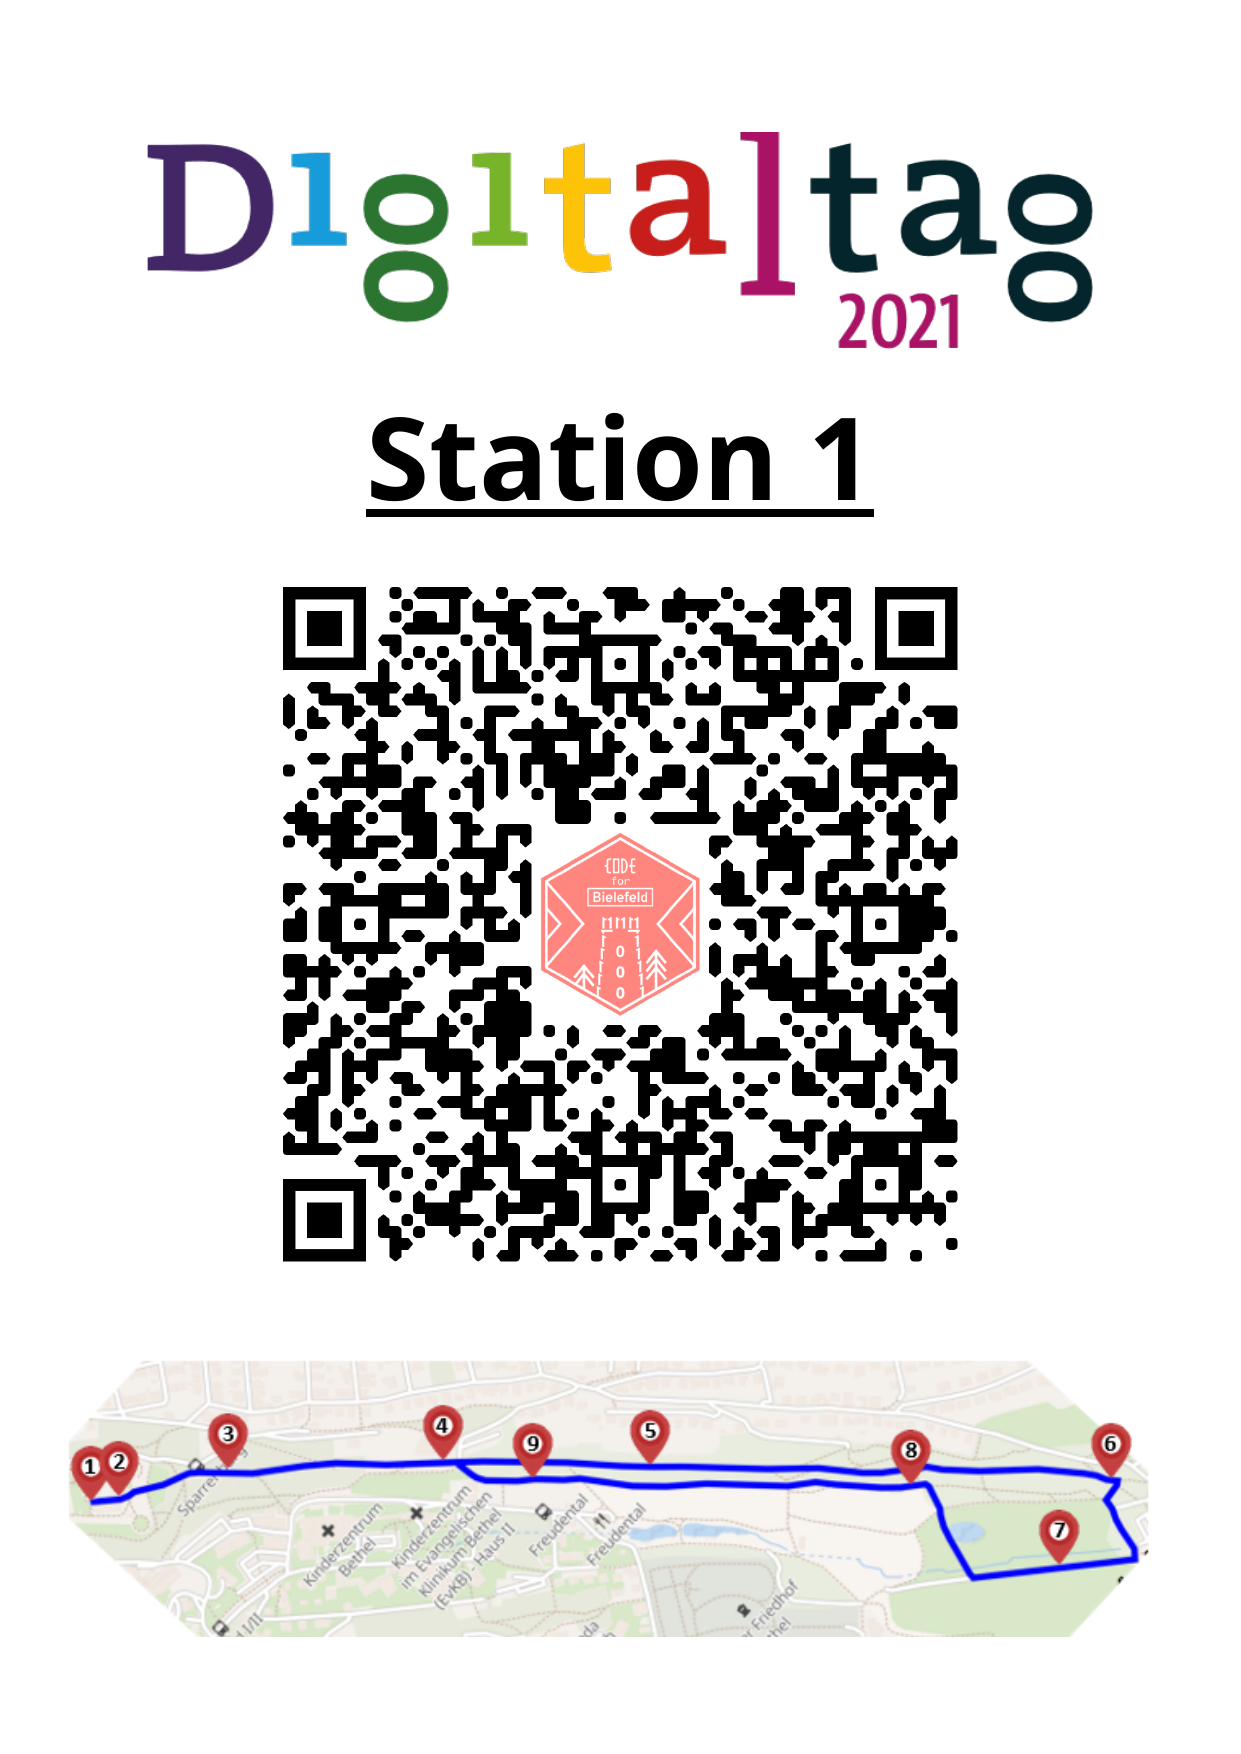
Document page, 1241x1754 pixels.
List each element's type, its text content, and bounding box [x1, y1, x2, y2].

text Station 1 [148, 378, 1093, 534]
picture [147, 132, 1093, 359]
picture [58, 1360, 1181, 1637]
picture [259, 564, 981, 1285]
